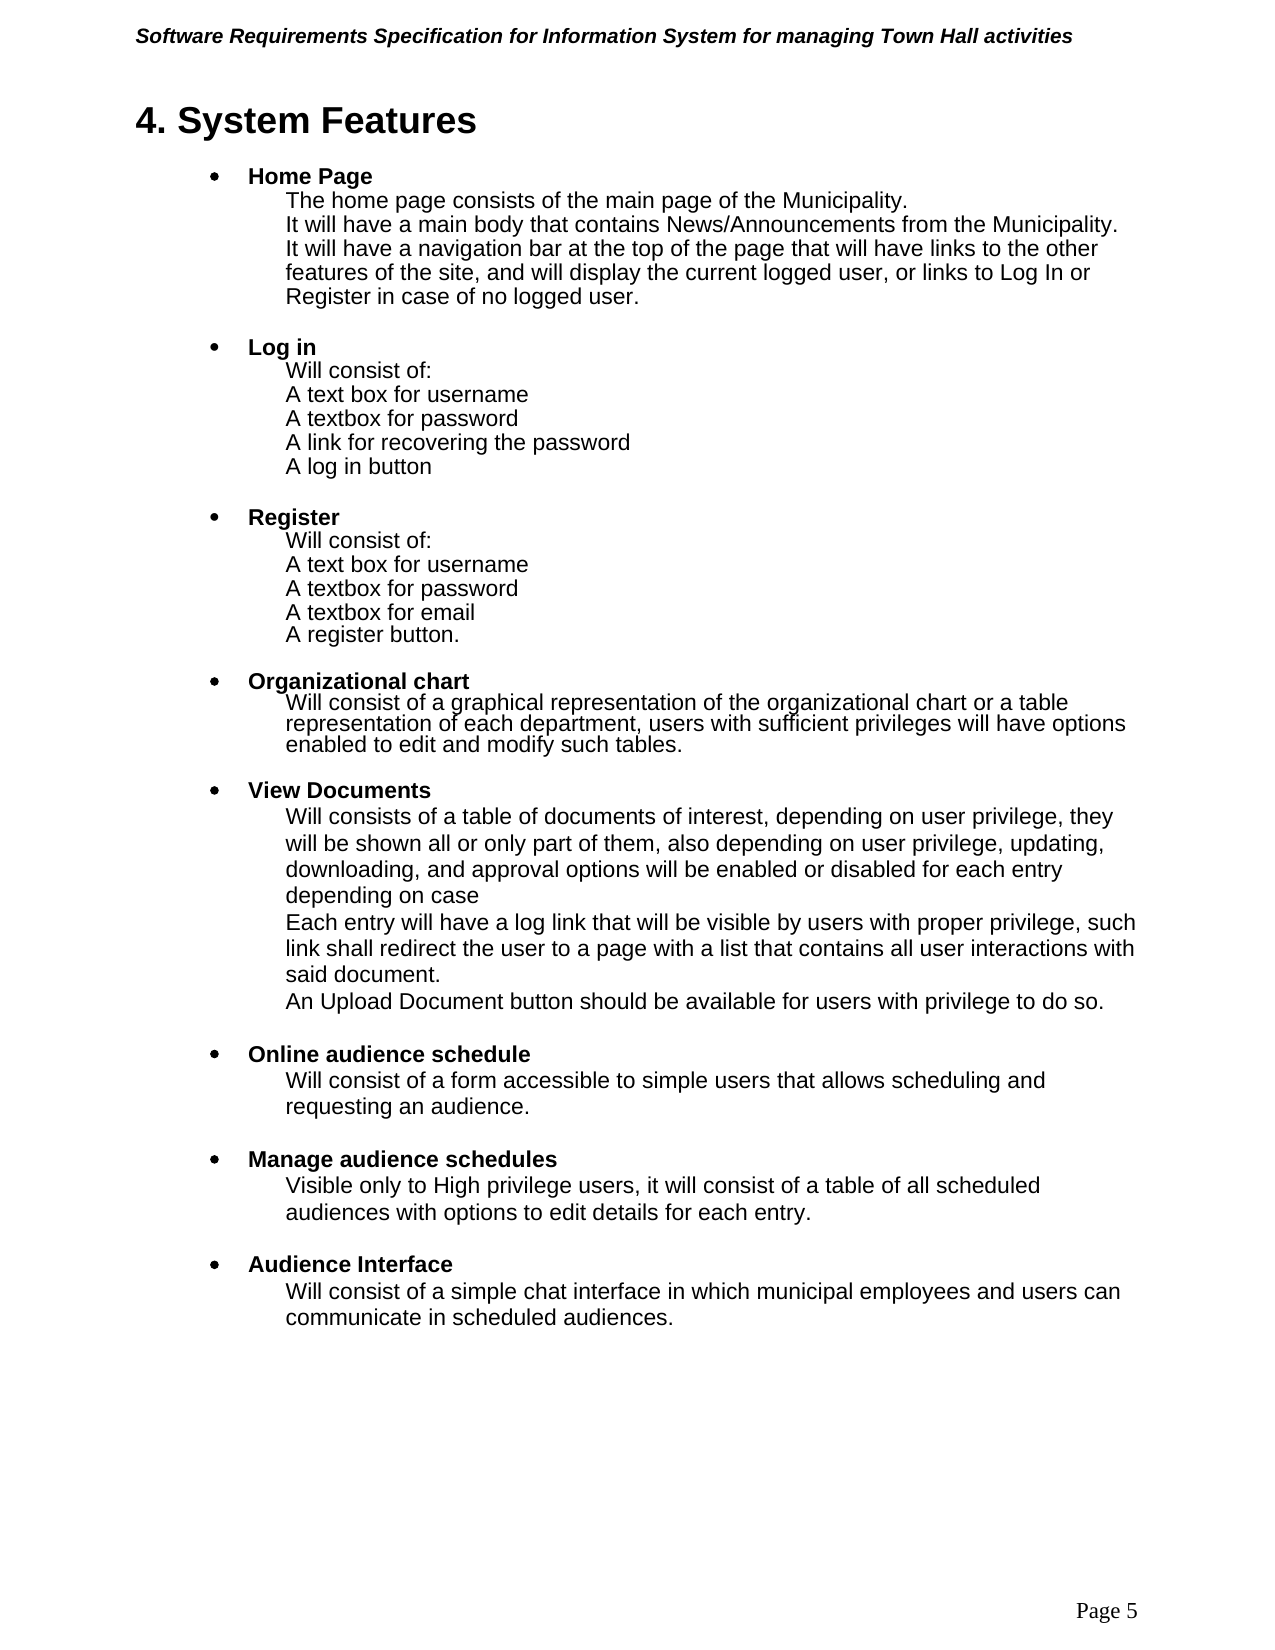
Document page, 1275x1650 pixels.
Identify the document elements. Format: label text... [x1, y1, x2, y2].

list Home Page [210, 165, 1137, 189]
list Online audience schedule [210, 1041, 1137, 1067]
list It will have a main body that contains News/Announcements from the Municipality. [285, 213, 1137, 237]
list A register button. [248, 626, 1137, 646]
list A textbox for password [248, 578, 1137, 602]
list An Upload Document button should be available for users with privilege to do so. [285, 988, 1137, 1014]
list Will consist of a simple chat interface in which municipal employees and users can communicate in scheduled audiences. [285, 1278, 1137, 1330]
text Visible only to High privilege users, it will consist of a table of all scheduled audiences with options to edit details for each entry. [285, 1172, 1137, 1225]
subtitle 4. System Features [135, 98, 1137, 141]
list Will consist of a form accessible to simple users that allows scheduling and requesting an audience. [285, 1067, 1137, 1119]
list Log in [210, 336, 1137, 360]
list Will consist of: [248, 530, 1137, 554]
list Manage audience schedules [210, 1146, 1137, 1172]
list Audience Interface [210, 1251, 1137, 1278]
list View Documents [210, 777, 1137, 803]
list Will consists of a table of documents of interest, depending on user privilege, they will be shown all or only part of them, also depending on user privilege, updating, downloading, and approval options will be enabled or disabled for each entry depending on case [285, 803, 1137, 909]
list Organizational chart [210, 673, 1137, 694]
list The home page consists of the main page of the Municipality. [285, 189, 1137, 213]
list A textbox for email [248, 602, 1137, 626]
list A textbox for password [285, 408, 1137, 432]
list Each entry will have a log link that will be visible by users with proper privilege, such link shall redirect the user to a page with a list that contains all user interactions with said document. [285, 909, 1137, 988]
list Will consist of a graphical representation of the organizational chart or a table representation of each department, users with sufficient privileges will have options enabled to edit and modify such tables. [285, 694, 1137, 756]
list Will consist of: [285, 360, 1137, 384]
list It will have a navigation bar at the top of the page that will have links to the other features of the site, and will display the current logged user, or links to Log In or Register in case of no logged user. [285, 237, 1137, 309]
list A text box for username [285, 384, 1137, 408]
list A text box for username [248, 554, 1137, 578]
list A link for recovering the password [285, 432, 1137, 456]
list A log in button [285, 456, 1137, 479]
list Register [210, 506, 1137, 530]
